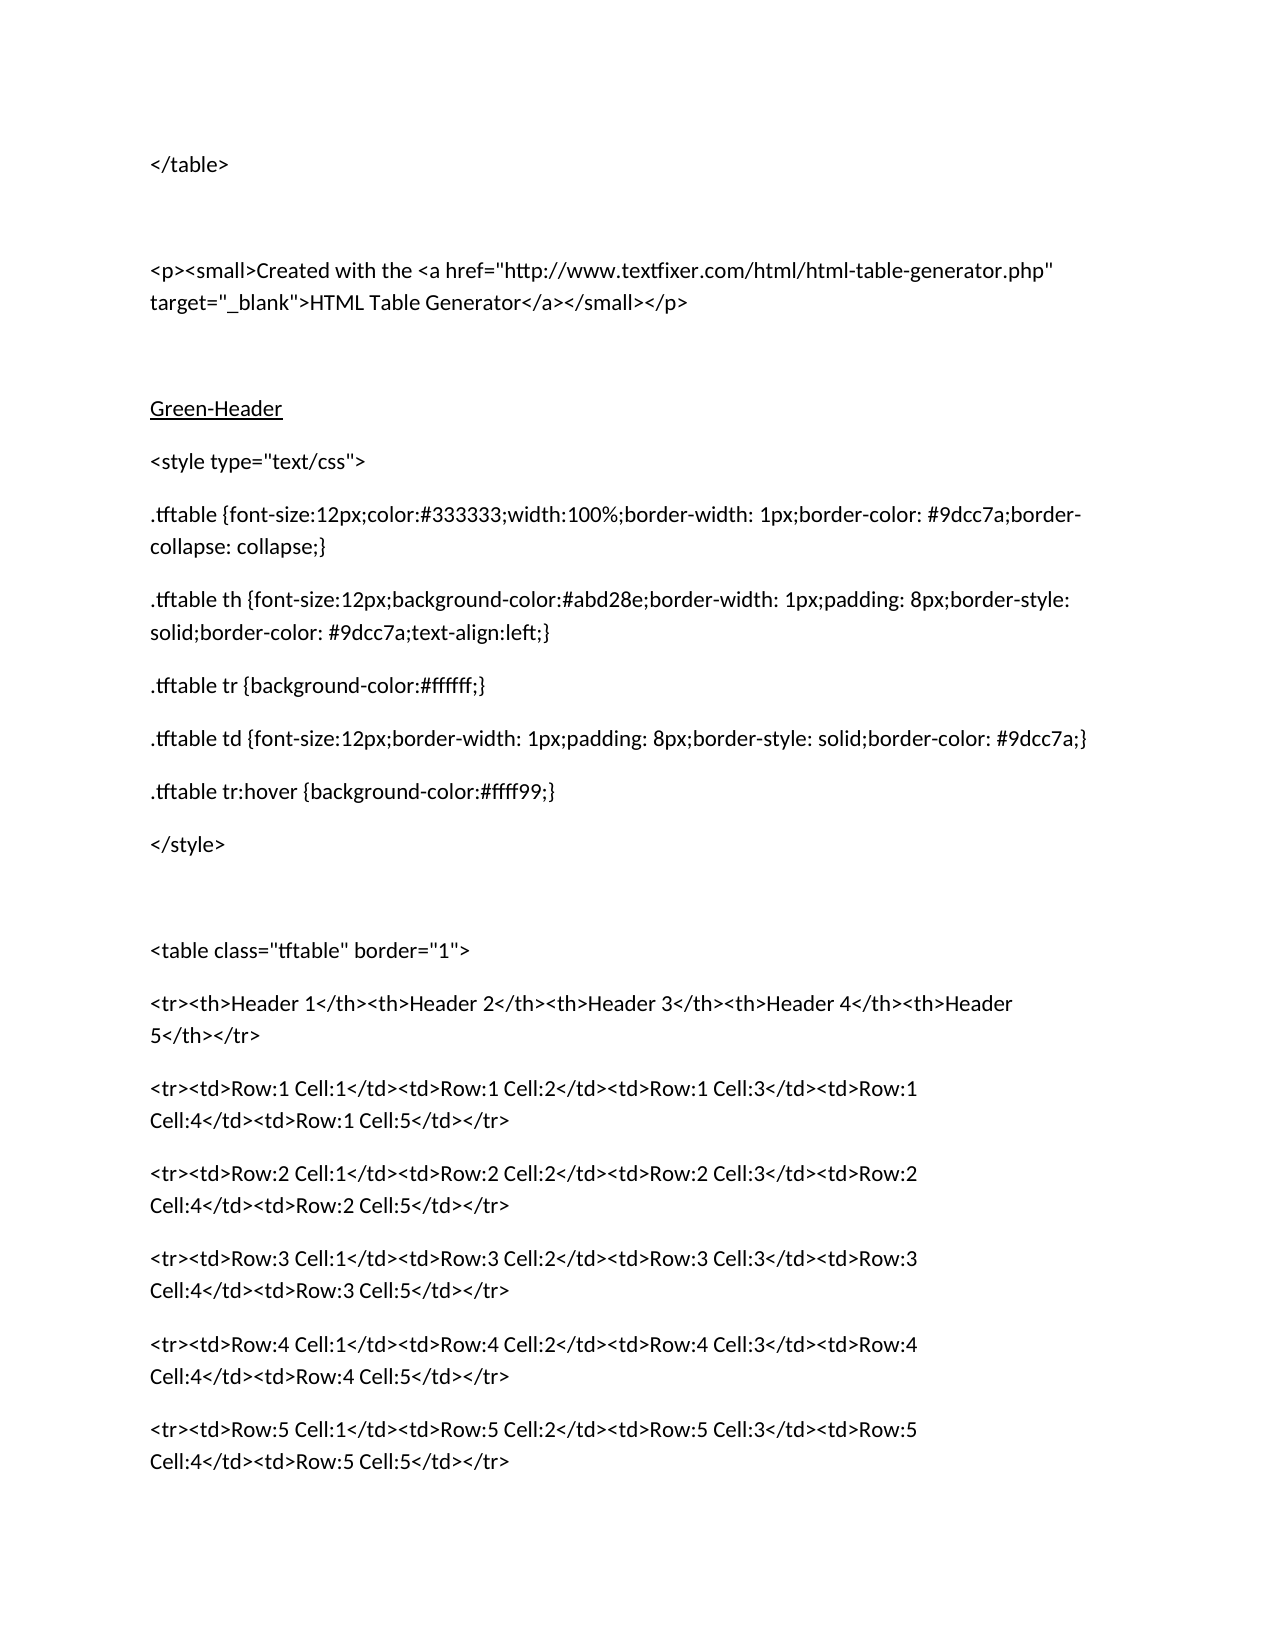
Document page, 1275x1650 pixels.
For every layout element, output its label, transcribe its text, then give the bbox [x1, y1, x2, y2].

text <tr><td>Row:3 Cell:1</td><td>Row:3 Cell:2</td><td>Row:3 Cell:3</td><td>Row:3 Cell:4</td><td>Row:3 Cell:5</td></tr> [150, 1244, 1125, 1305]
text <p><small>Created with the <a href="http://www.textfixer.com/html/html-table-generator.php" target="_blank">HTML Table Generator</a></small></p> [150, 256, 1125, 316]
text <table class="tftable" border="1"> [150, 936, 1125, 964]
text </table> [150, 150, 1125, 178]
text Green-Header [150, 394, 1125, 422]
text <style type="text/css"> [150, 447, 1125, 475]
text <tr><td>Row:2 Cell:1</td><td>Row:2 Cell:2</td><td>Row:2 Cell:3</td><td>Row:2 Cell:4</td><td>Row:2 Cell:5</td></tr> [150, 1159, 1125, 1219]
text .tftable th {font-size:12px;background-color:#abd28e;border-width: 1px;padding: 8px;border-style: solid;border-color: #9dcc7a;text-align:left;} [150, 586, 1125, 646]
text </style> [150, 830, 1125, 858]
text .tftable tr:hover {background-color:#ffff99;} [150, 777, 1125, 805]
text .tftable td {font-size:12px;border-width: 1px;padding: 8px;border-style: solid;border-color: #9dcc7a;} [150, 724, 1125, 752]
text .tftable {font-size:12px;color:#333333;width:100%;border-width: 1px;border-color: #9dcc7a;border-collapse: collapse;} [150, 500, 1125, 561]
text <tr><th>Header 1</th><th>Header 2</th><th>Header 3</th><th>Header 4</th><th>Header 5</th></tr> [150, 989, 1125, 1049]
text <tr><td>Row:4 Cell:1</td><td>Row:4 Cell:2</td><td>Row:4 Cell:3</td><td>Row:4 Cell:4</td><td>Row:4 Cell:5</td></tr> [150, 1330, 1125, 1390]
text <tr><td>Row:5 Cell:1</td><td>Row:5 Cell:2</td><td>Row:5 Cell:3</td><td>Row:5 Cell:4</td><td>Row:5 Cell:5</td></tr> [150, 1415, 1125, 1475]
text <tr><td>Row:1 Cell:1</td><td>Row:1 Cell:2</td><td>Row:1 Cell:3</td><td>Row:1 Cell:4</td><td>Row:1 Cell:5</td></tr> [150, 1074, 1125, 1134]
text .tftable tr {background-color:#ffffff;} [150, 671, 1125, 699]
